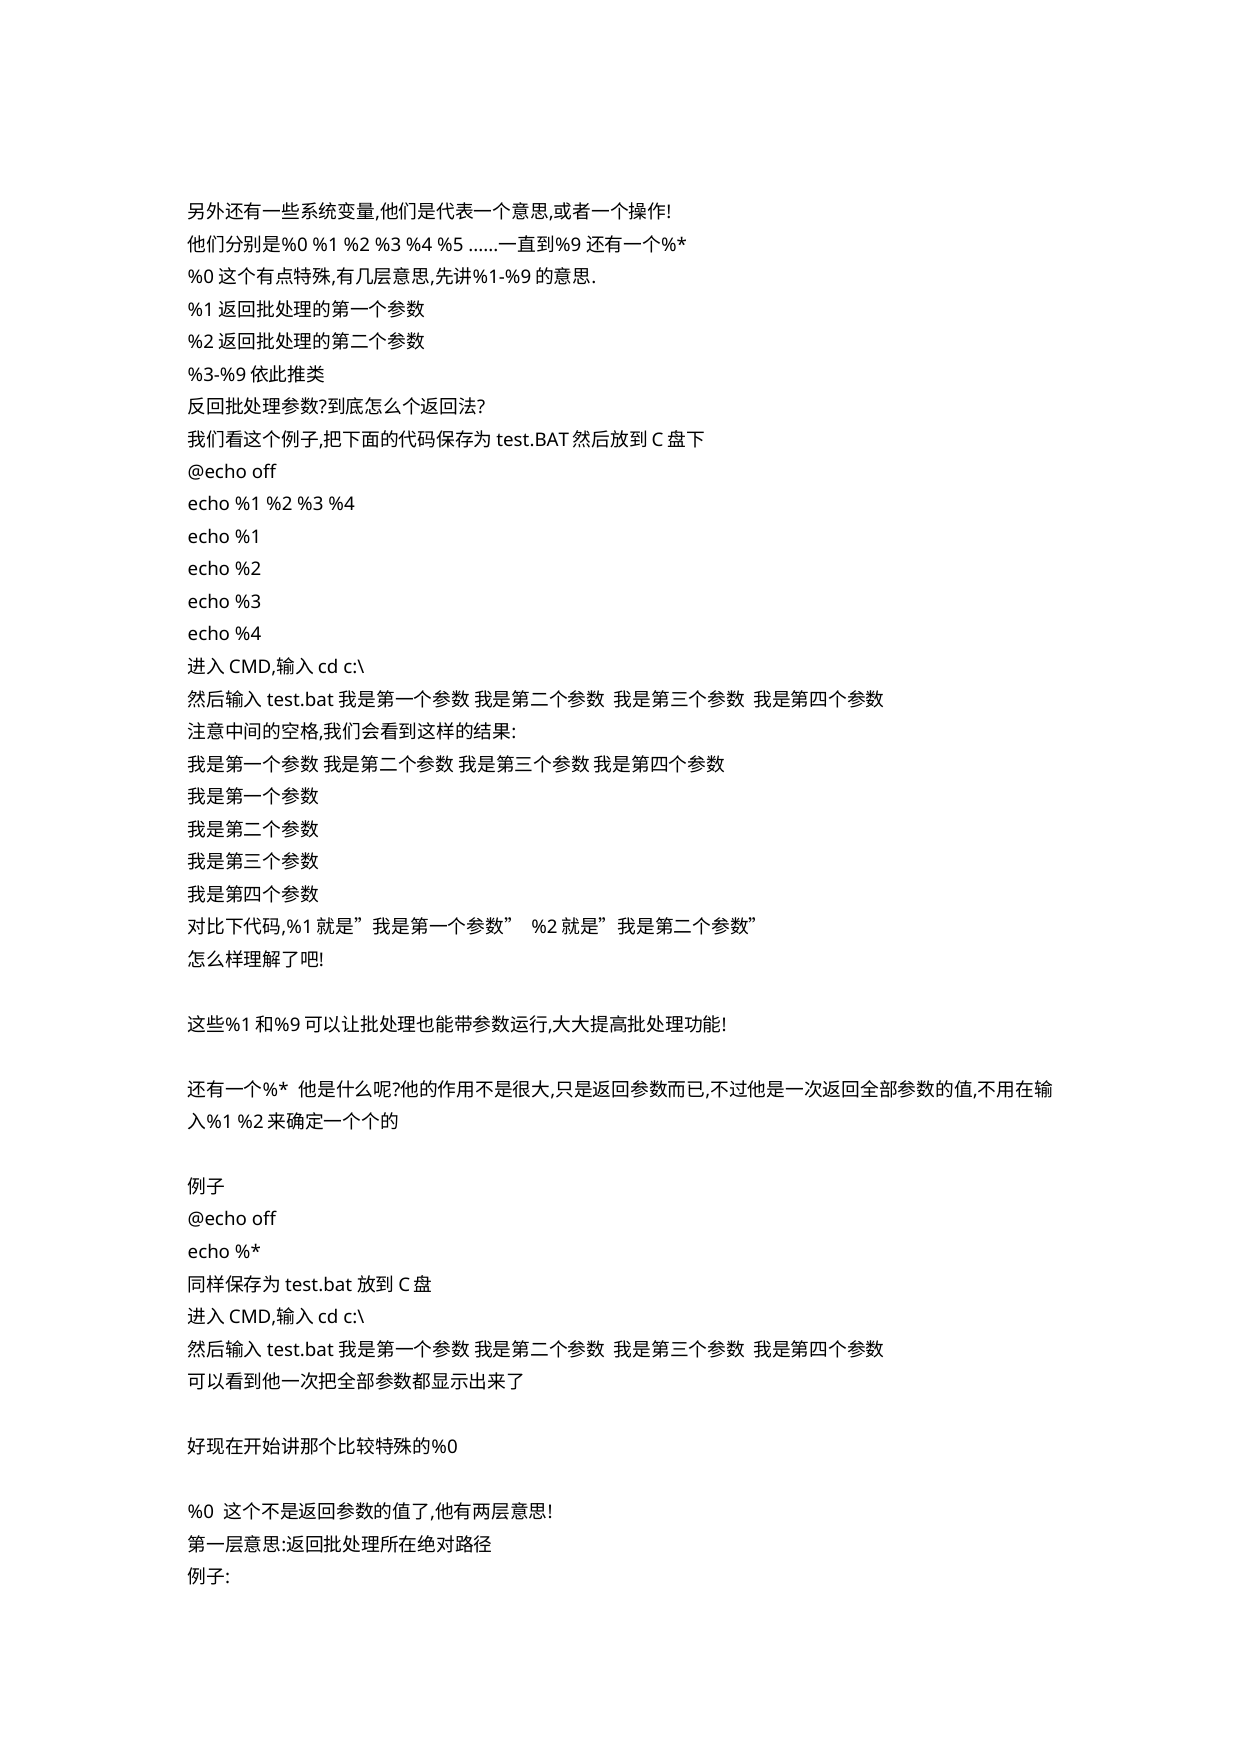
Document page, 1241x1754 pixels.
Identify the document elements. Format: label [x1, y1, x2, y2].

text [187, 162, 1053, 1592]
